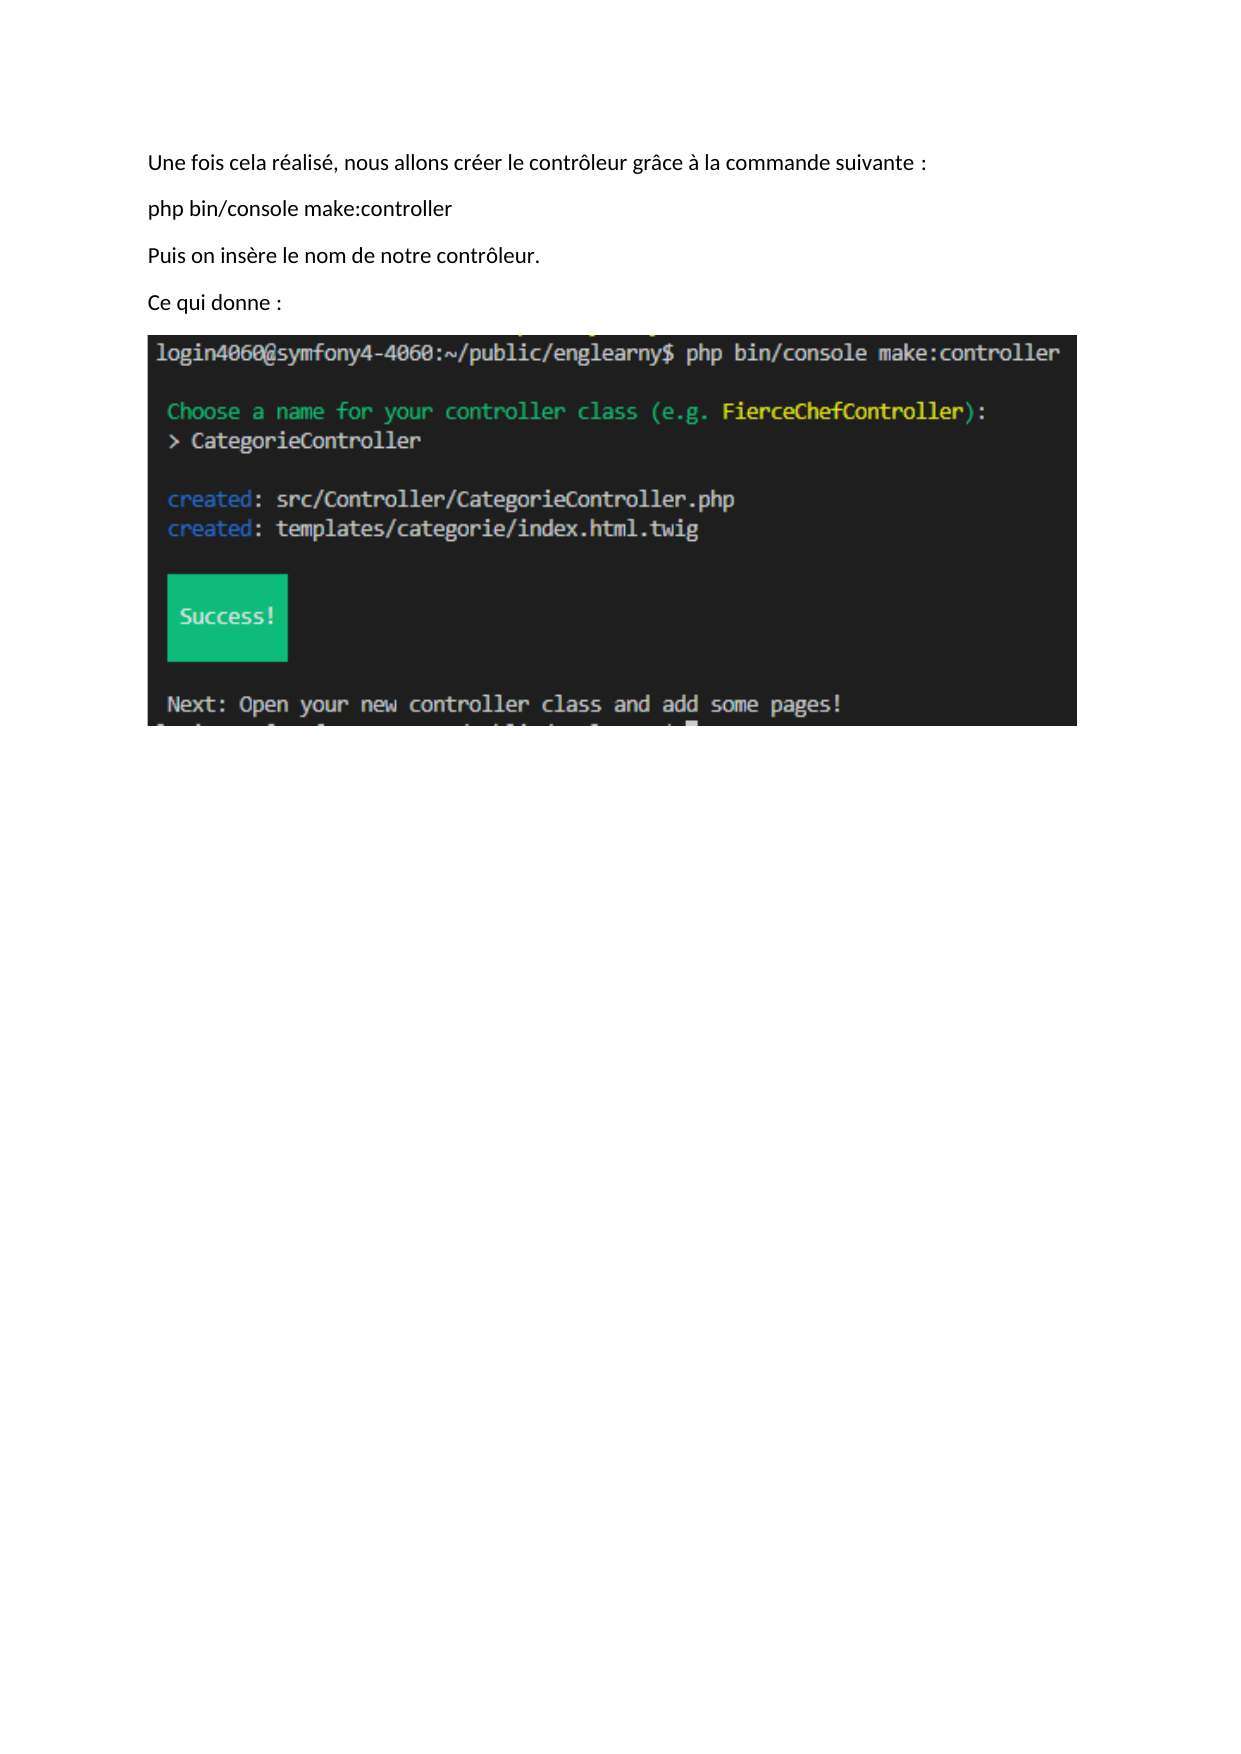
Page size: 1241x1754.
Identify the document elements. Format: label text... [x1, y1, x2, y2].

text Une fois cela réalisé, nous allons créer le contrôleur grâce à la commande suivante : [148, 148, 1093, 176]
picture [147, 335, 1077, 726]
text php bin/console make:controller [148, 194, 1093, 222]
text Puis on insère le nom de notre contrôleur. [148, 241, 1093, 269]
text Ce qui donne : [148, 288, 1093, 316]
